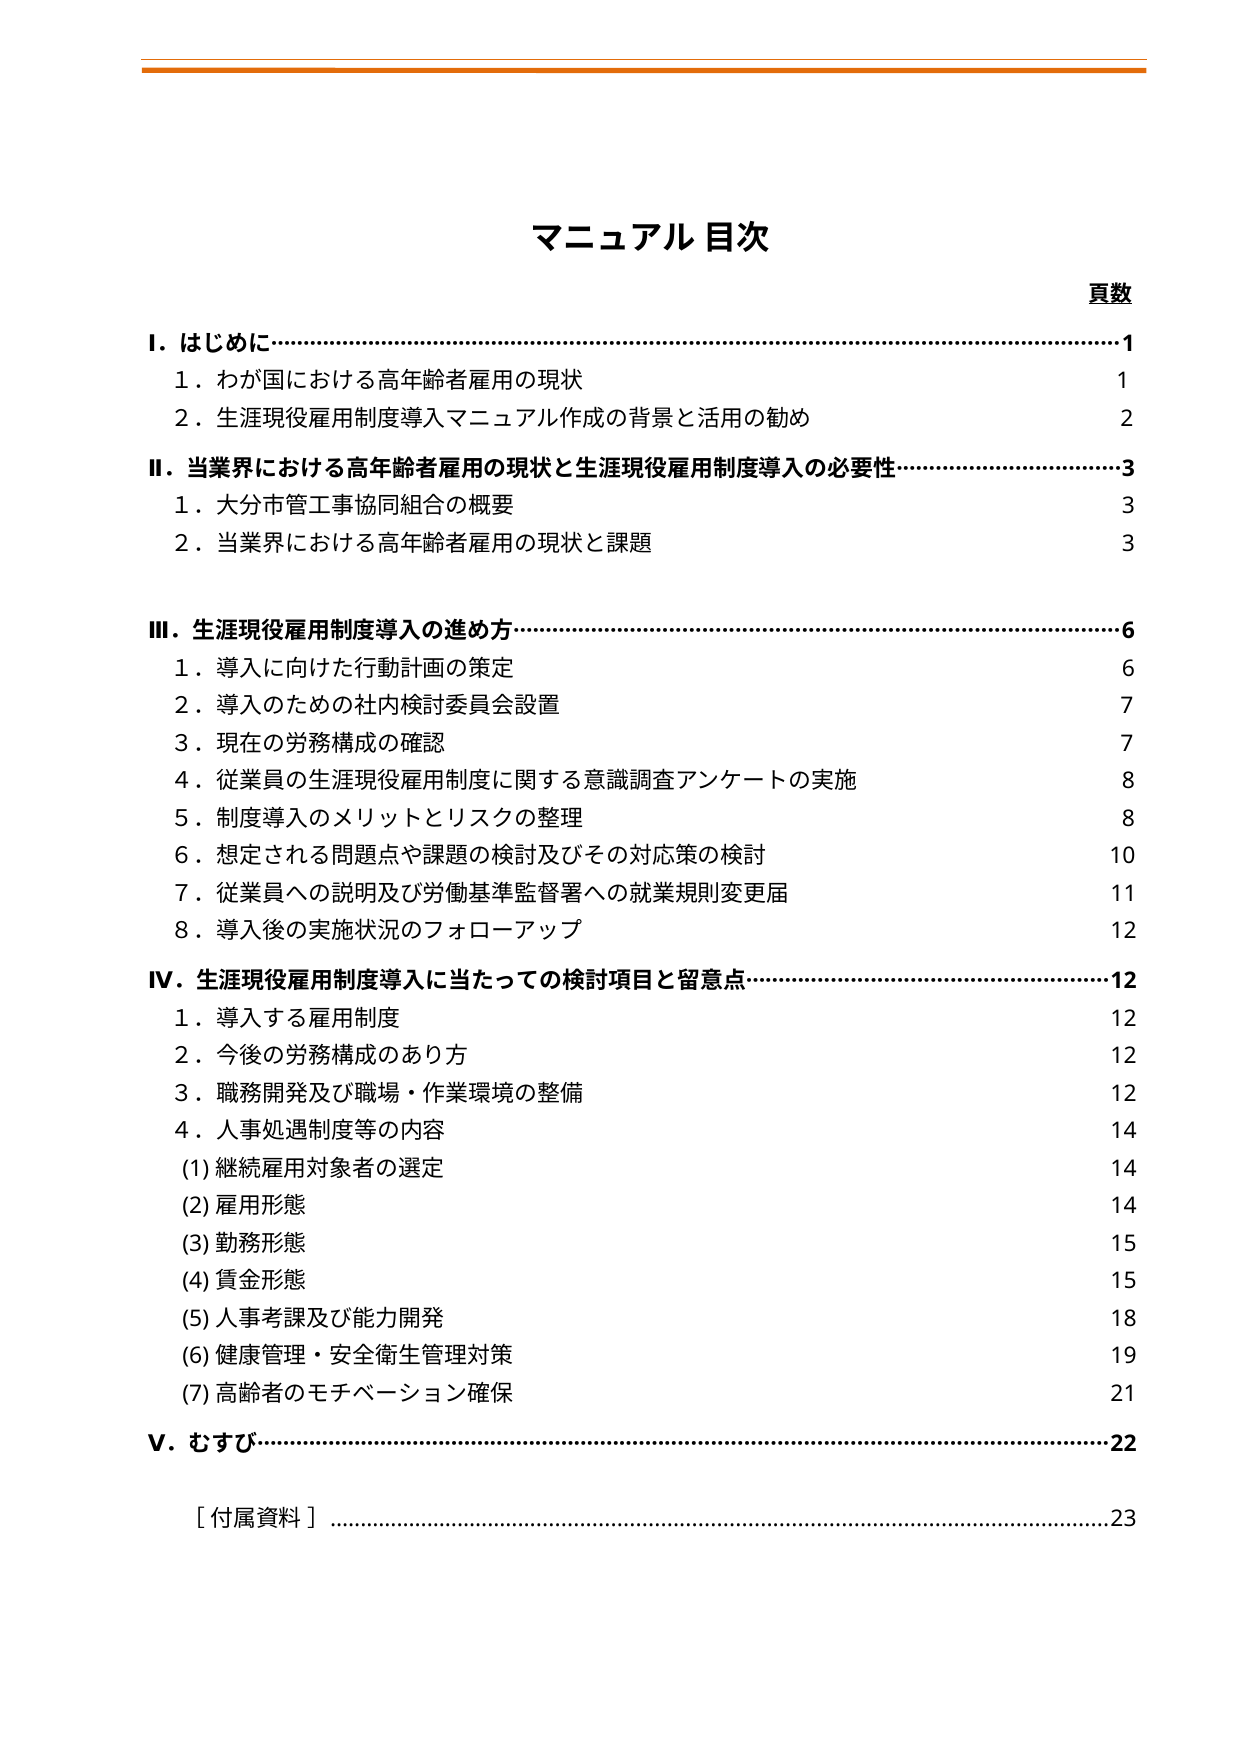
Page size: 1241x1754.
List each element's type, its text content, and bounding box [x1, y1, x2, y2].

text ６．想定される問題点や課題の検討及びその対応策の検討 10 [148, 835, 1152, 873]
text Ⅱ．当業界における高年齢者雇用の現状と生涯現役雇用制度導入の必要性 3 [148, 448, 1152, 485]
text (3) 勤務形態 15 [148, 1223, 1152, 1260]
text 頁数 [148, 273, 1152, 310]
text ２．導入のための社内検討委員会設置 7 [148, 685, 1152, 723]
text (4) 賃金形態 15 [148, 1260, 1152, 1298]
text ４．人事処遇制度等の内容 14 [148, 1110, 1152, 1148]
text ８．導入後の実施状況のフォローアップ 12 [148, 910, 1152, 948]
text Ⅲ．生涯現役雇用制度導入の進め方 6 [148, 610, 1152, 648]
text １．大分市管工事協同組合の概要 3 [148, 485, 1152, 523]
text (7) 高齢者のモチベーション確保 21 [148, 1373, 1152, 1410]
text ２．生涯現役雇用制度導入マニュアル作成の背景と活用の勧め 2 [148, 398, 1152, 435]
text マニュアル 目次 [148, 198, 1152, 273]
text １．わが国における高年齢者雇用の現状 1 [148, 360, 1152, 398]
text １．導入に向けた行動計画の策定 6 [148, 648, 1152, 685]
text ７．従業員への説明及び労働基準監督署への就業規則変更届 11 [148, 873, 1152, 910]
text (2) 雇用形態 14 [148, 1185, 1152, 1223]
text (5) 人事考課及び能力開発 18 [148, 1298, 1152, 1335]
text Ⅴ．むすび 22 [148, 1423, 1152, 1460]
text ［ 付属資料 ］ 23 [148, 1498, 1152, 1535]
text (1) 継続雇用対象者の選定 14 [148, 1148, 1152, 1185]
text ３．現在の労務構成の確認 7 [148, 723, 1152, 760]
text Ⅰ．はじめに 1 [148, 323, 1152, 360]
text (6) 健康管理・安全衛生管理対策 19 [148, 1335, 1152, 1373]
text ２．今後の労務構成のあり方 12 [148, 1035, 1152, 1073]
text ４．従業員の生涯現役雇用制度に関する意識調査アンケートの実施 8 [148, 760, 1152, 798]
text １．導入する雇用制度 12 [148, 998, 1152, 1035]
text ２．当業界における高年齢者雇用の現状と課題 3 [148, 523, 1152, 560]
text ３．職務開発及び職場・作業環境の整備 12 [148, 1073, 1152, 1110]
text ５．制度導入のメリットとリスクの整理 8 [148, 798, 1152, 835]
text Ⅳ．生涯現役雇用制度導入に当たっての検討項目と留意点 12 [148, 960, 1152, 998]
